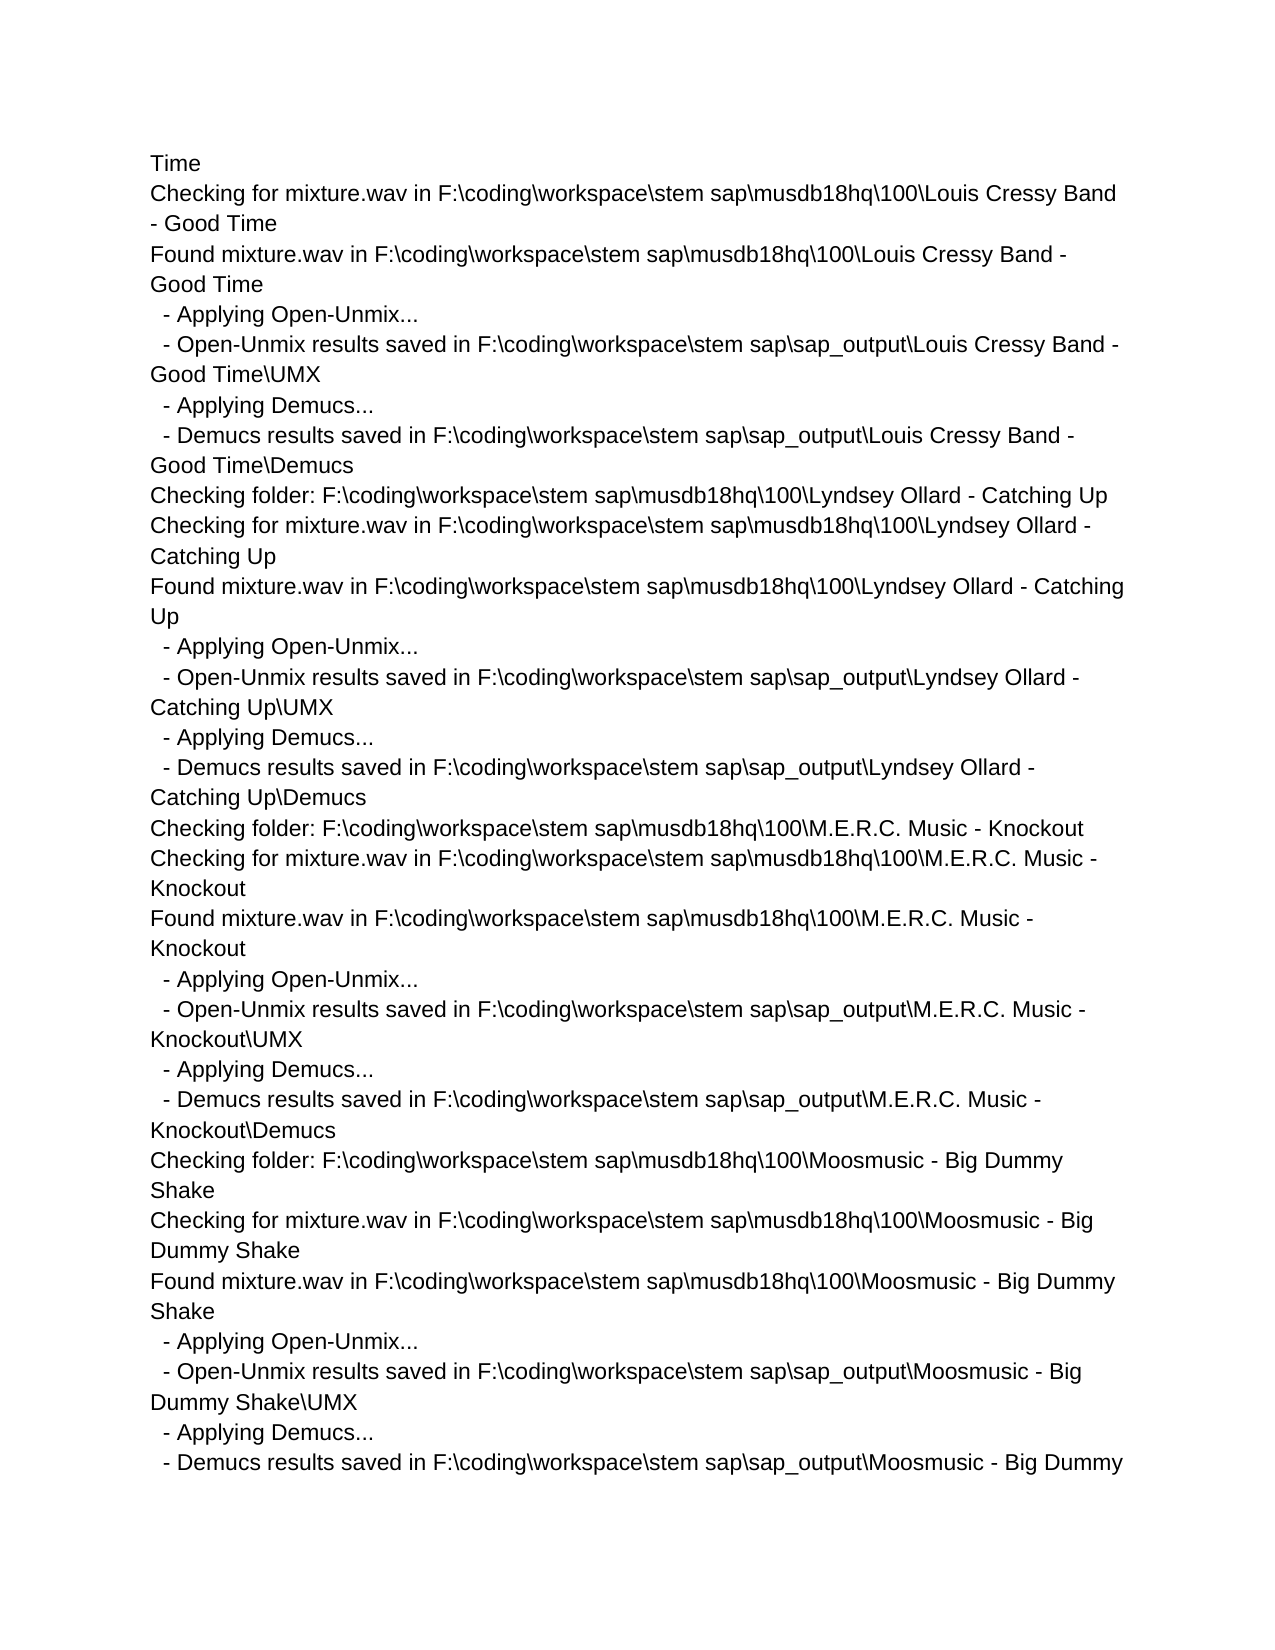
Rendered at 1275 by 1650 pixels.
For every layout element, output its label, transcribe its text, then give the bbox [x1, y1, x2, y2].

text - Applying Demucs... [150, 724, 1125, 750]
text - Applying Open-Unmix... [150, 1328, 1125, 1354]
text Checking for mixture.wav in F:\coding\workspace\stem sap\musdb18hq\100\Louis Cressy Band - Good Time [150, 180, 1125, 237]
text - Applying Demucs... [150, 1056, 1125, 1083]
text - Applying Demucs... [150, 1419, 1125, 1445]
text - Demucs results saved in F:\coding\workspace\stem sap\sap_output\Lyndsey Ollard - Catching Up\Demucs [150, 754, 1125, 811]
text - Applying Open-Unmix... [150, 633, 1125, 660]
text Checking folder: F:\coding\workspace\stem sap\musdb18hq\100\M.E.R.C. Music - Knockout [150, 814, 1125, 841]
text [150, 1449, 1125, 1475]
text - Open-Unmix results saved in F:\coding\workspace\stem sap\sap_output\Moosmusic - Big Dummy Shake\UMX [150, 1358, 1125, 1415]
text - Demucs results saved in F:\coding\workspace\stem sap\sap_output\Louis Cressy Band - Good Time\Demucs [150, 422, 1125, 478]
text - Open-Unmix results saved in F:\coding\workspace\stem sap\sap_output\Lyndsey Ollard - Catching Up\UMX [150, 663, 1125, 720]
text Checking folder: F:\coding\workspace\stem sap\musdb18hq\100\Lyndsey Ollard - Catching Up [150, 482, 1125, 509]
text - Applying Open-Unmix... [150, 966, 1125, 992]
text Found mixture.wav in F:\coding\workspace\stem sap\musdb18hq\100\Louis Cressy Band - Good Time [150, 241, 1125, 297]
text - Demucs results saved in F:\coding\workspace\stem sap\sap_output\M.E.R.C. Music - Knockout\Demucs [150, 1086, 1125, 1143]
text - Applying Demucs... [150, 392, 1125, 418]
text - Applying Open-Unmix... [150, 301, 1125, 327]
text Checking folder: F:\coding\workspace\stem sap\musdb18hq\100\Moosmusic - Big Dummy Shake [150, 1147, 1125, 1203]
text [150, 150, 1125, 176]
text Found mixture.wav in F:\coding\workspace\stem sap\musdb18hq\100\Moosmusic - Big Dummy Shake [150, 1268, 1125, 1324]
text Found mixture.wav in F:\coding\workspace\stem sap\musdb18hq\100\M.E.R.C. Music - Knockout [150, 905, 1125, 962]
text Checking for mixture.wav in F:\coding\workspace\stem sap\musdb18hq\100\Moosmusic - Big Dummy Shake [150, 1207, 1125, 1264]
text - Open-Unmix results saved in F:\coding\workspace\stem sap\sap_output\M.E.R.C. Music - Knockout\UMX [150, 996, 1125, 1052]
text Checking for mixture.wav in F:\coding\workspace\stem sap\musdb18hq\100\Lyndsey Ollard - Catching Up [150, 512, 1125, 569]
text Checking for mixture.wav in F:\coding\workspace\stem sap\musdb18hq\100\M.E.R.C. Music - Knockout [150, 845, 1125, 901]
text - Open-Unmix results saved in F:\coding\workspace\stem sap\sap_output\Louis Cressy Band - Good Time\UMX [150, 331, 1125, 388]
text Found mixture.wav in F:\coding\workspace\stem sap\musdb18hq\100\Lyndsey Ollard - Catching Up [150, 573, 1125, 629]
